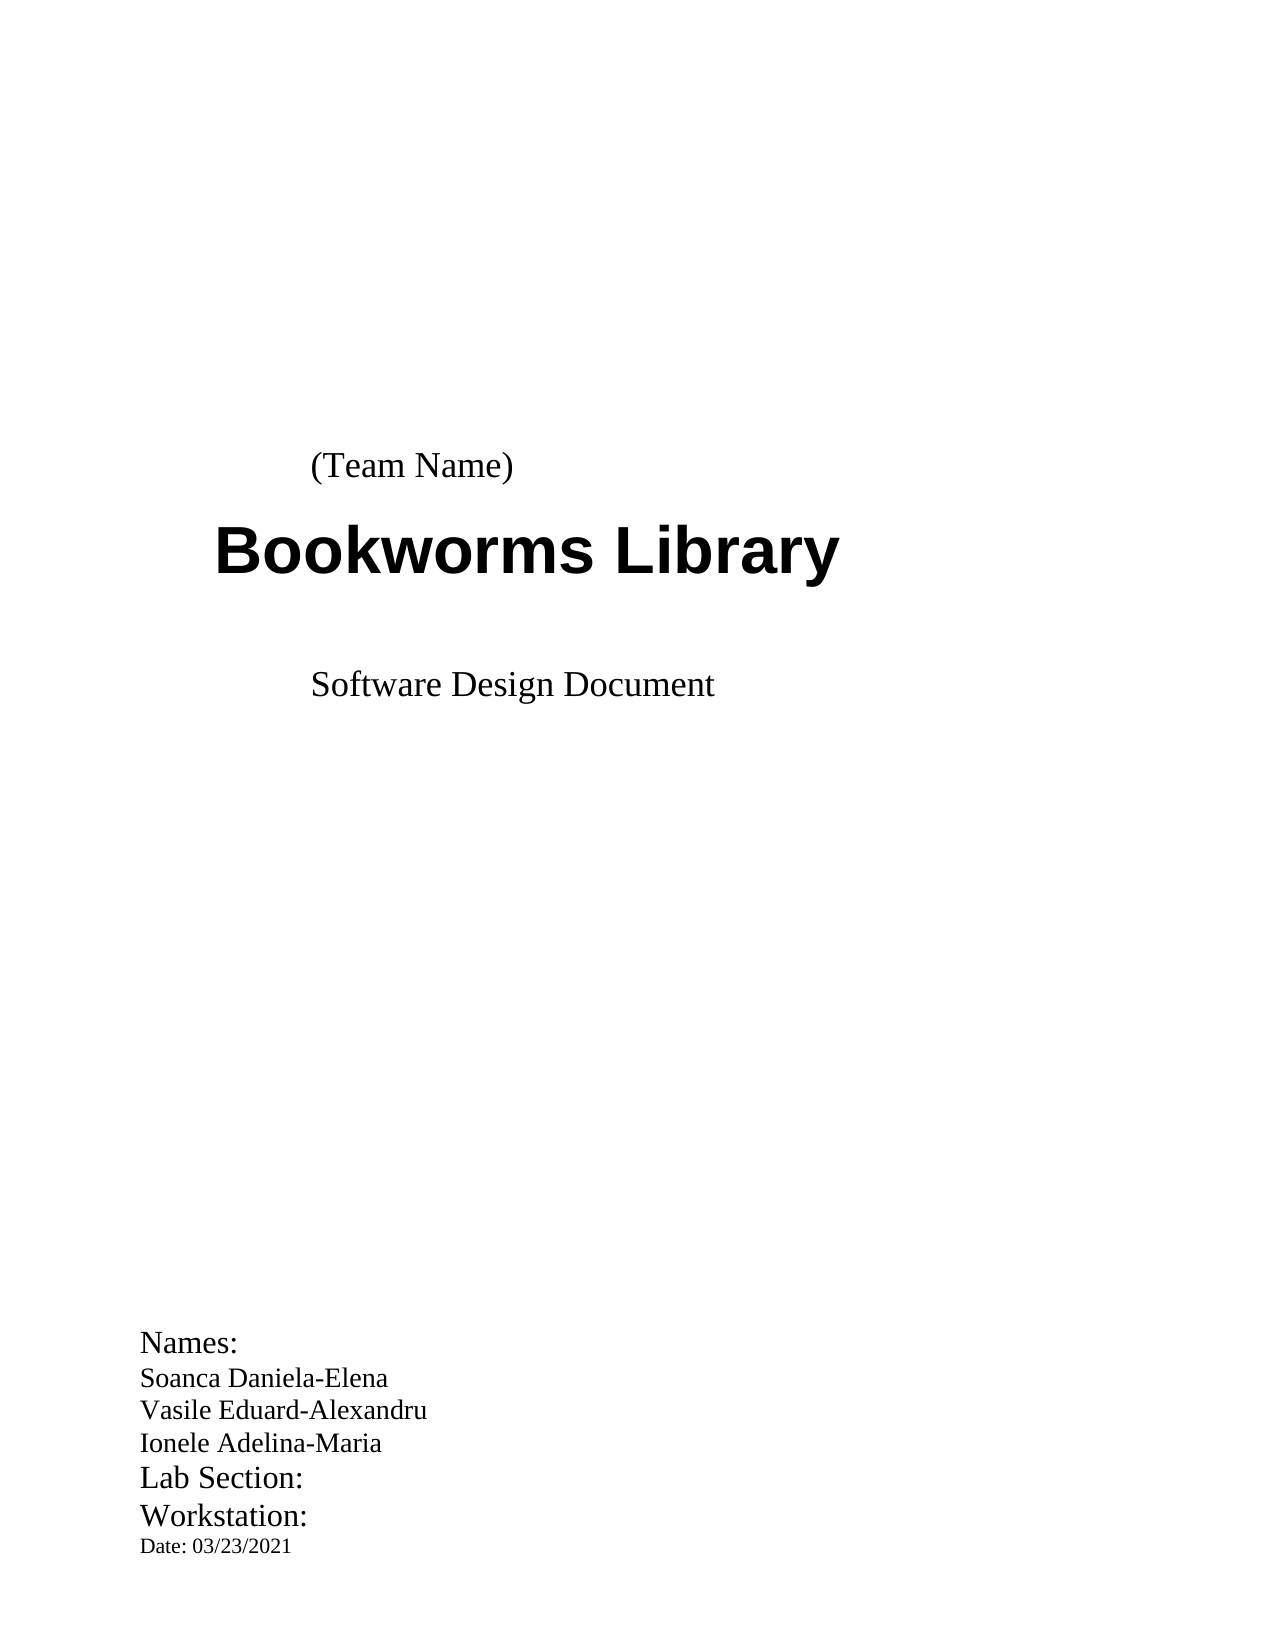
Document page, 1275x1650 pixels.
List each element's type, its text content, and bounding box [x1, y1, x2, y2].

text Vasile Eduard-Alexandru [139, 1393, 1137, 1426]
subtitle (Team Name) [225, 444, 1137, 486]
text Workstation: [139, 1496, 1137, 1533]
subtitle Software Design Document [225, 662, 1137, 704]
text Ionele Adelina-Maria [139, 1426, 1137, 1458]
text Lab Section: [139, 1458, 1137, 1496]
text Date: 03/23/2021 [139, 1533, 1137, 1558]
title Bookworms Library [139, 511, 1137, 587]
text Soanca Daniela-Elena [139, 1361, 1137, 1393]
text Names: [139, 1323, 1137, 1361]
